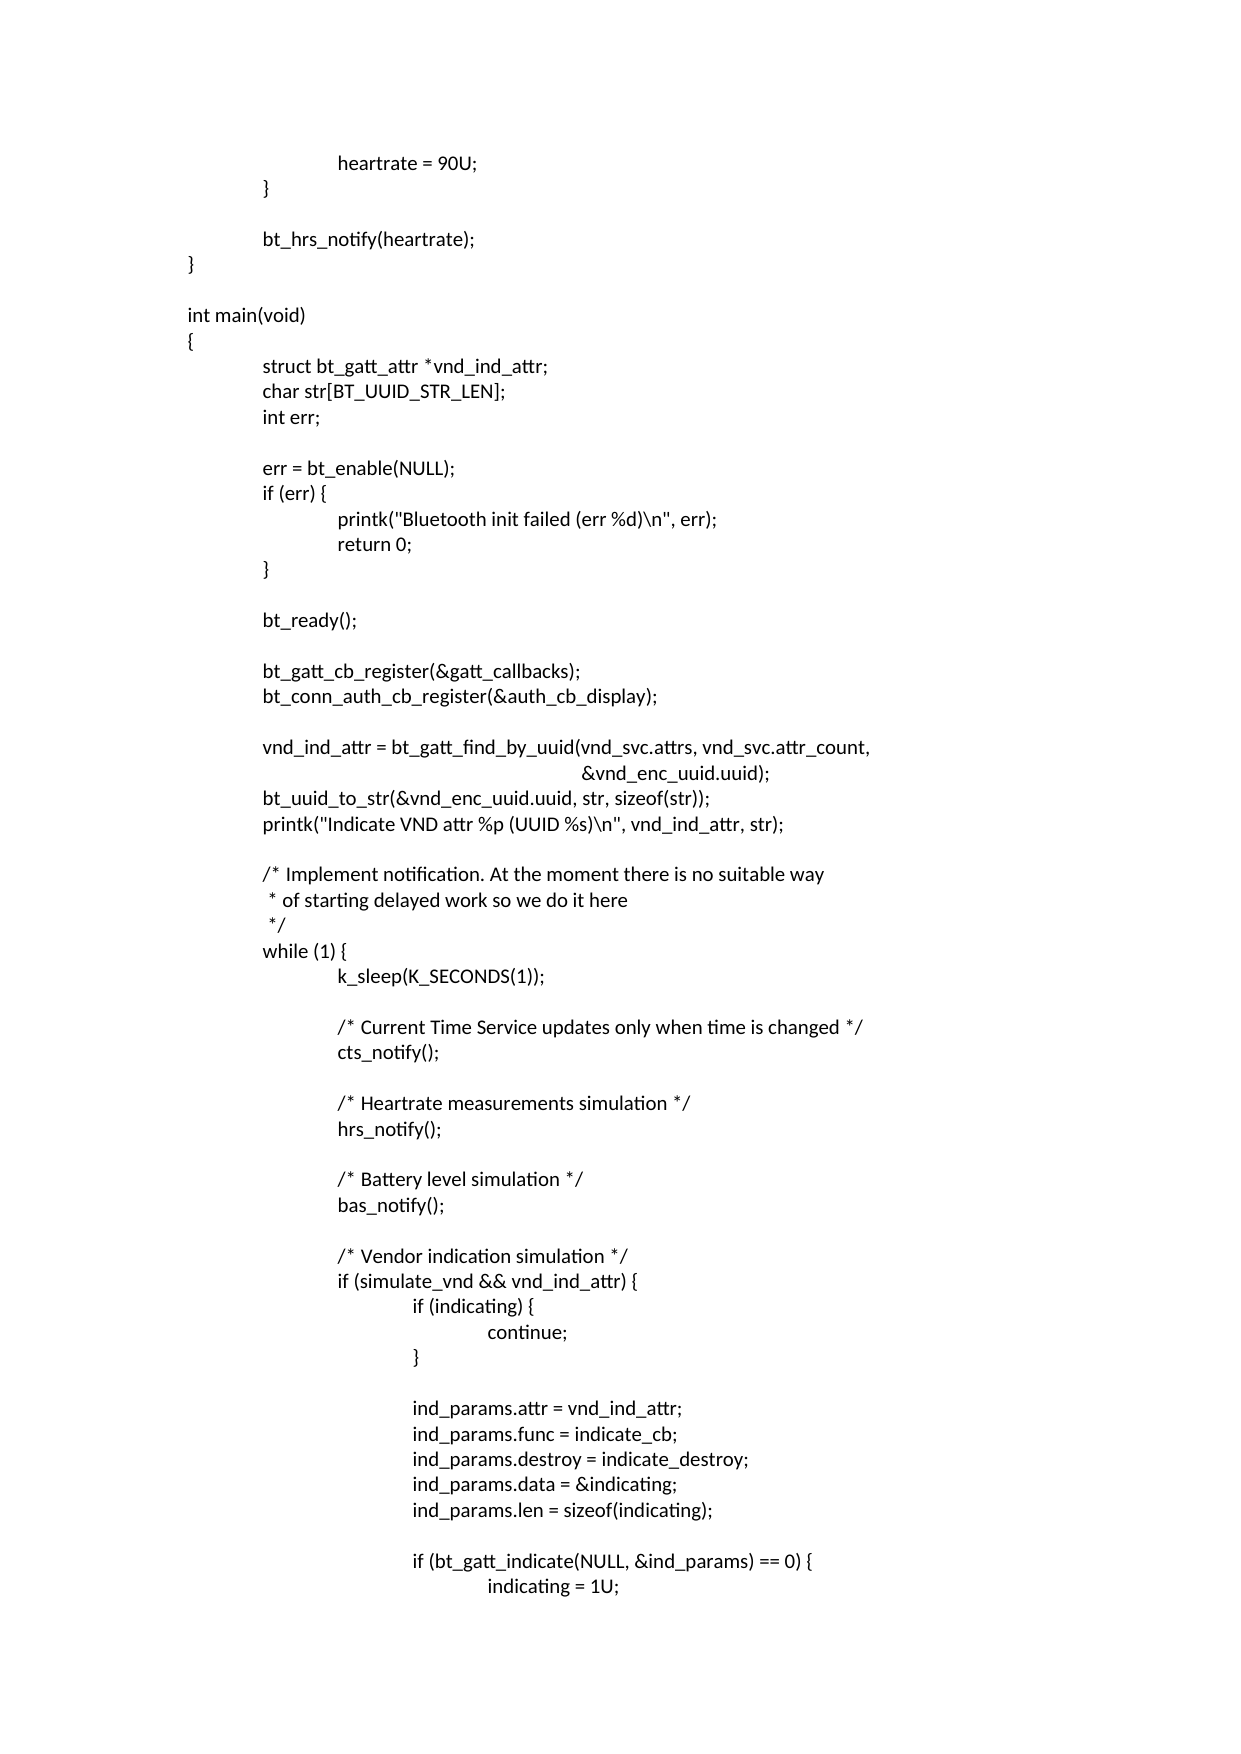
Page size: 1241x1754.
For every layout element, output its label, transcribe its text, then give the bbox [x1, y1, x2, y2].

text if (indicating) { [187, 1294, 1053, 1319]
text ind_params.destroy = indicate_destroy; [187, 1446, 1053, 1472]
text ind_params.data = &indicating; [187, 1472, 1053, 1497]
text int main(void) [187, 302, 1053, 328]
text return 0; [187, 531, 1053, 557]
text if (bt_gatt_indicate(NULL, &ind_params) == 0) { [187, 1548, 1053, 1573]
text ind_params.len = sizeof(indicating); [187, 1497, 1053, 1522]
text char str[BT_UUID_STR_LEN]; [187, 379, 1053, 404]
text /* Vendor indication simulation */ [187, 1243, 1053, 1268]
text vnd_ind_attr = bt_gatt_find_by_uuid(vnd_svc.attrs, vnd_svc.attr_count, [187, 734, 1053, 760]
text printk("Bluetooth init failed (err %d)\n", err); [187, 506, 1053, 531]
text hrs_notify(); [187, 1116, 1053, 1141]
text bt_hrs_notify(heartrate); [187, 226, 1053, 252]
text /* Current Time Service updates only when time is changed */ [187, 1014, 1053, 1039]
text * of starting delayed work so we do it here [187, 887, 1053, 912]
text } [187, 175, 1053, 201]
text bt_gatt_cb_register(&gatt_callbacks); [187, 658, 1053, 684]
text if (err) { [187, 480, 1053, 506]
text cts_notify(); [187, 1039, 1053, 1065]
text /* Battery level simulation */ [187, 1167, 1053, 1192]
text /* Implement notification. At the moment there is no suitable way [187, 862, 1053, 887]
text bt_conn_auth_cb_register(&auth_cb_display); [187, 684, 1053, 709]
text } [187, 1344, 1053, 1370]
text printk("Indicate VND attr %p (UUID %s)\n", vnd_ind_attr, str); [187, 811, 1053, 836]
text struct bt_gatt_attr *vnd_ind_attr; [187, 353, 1053, 379]
text continue; [187, 1319, 1053, 1344]
text } [187, 557, 1053, 582]
text bas_notify(); [187, 1192, 1053, 1217]
text err = bt_enable(NULL); [187, 455, 1053, 480]
text ind_params.attr = vnd_ind_attr; [187, 1395, 1053, 1421]
text indicating = 1U; [187, 1573, 1053, 1599]
text { [187, 328, 1053, 353]
text bt_uuid_to_str(&vnd_enc_uuid.uuid, str, sizeof(str)); [187, 785, 1053, 811]
text /* Heartrate measurements simulation */ [187, 1090, 1053, 1116]
text ind_params.func = indicate_cb; [187, 1421, 1053, 1446]
text k_sleep(K_SECONDS(1)); [187, 963, 1053, 989]
text heartrate = 90U; [187, 150, 1053, 175]
text if (simulate_vnd && vnd_ind_attr) { [187, 1268, 1053, 1294]
text while (1) { [187, 938, 1053, 963]
text } [187, 252, 1053, 277]
text int err; [187, 404, 1053, 429]
text &vnd_enc_uuid.uuid); [187, 760, 1053, 785]
text bt_ready(); [187, 607, 1053, 633]
text */ [187, 912, 1053, 938]
